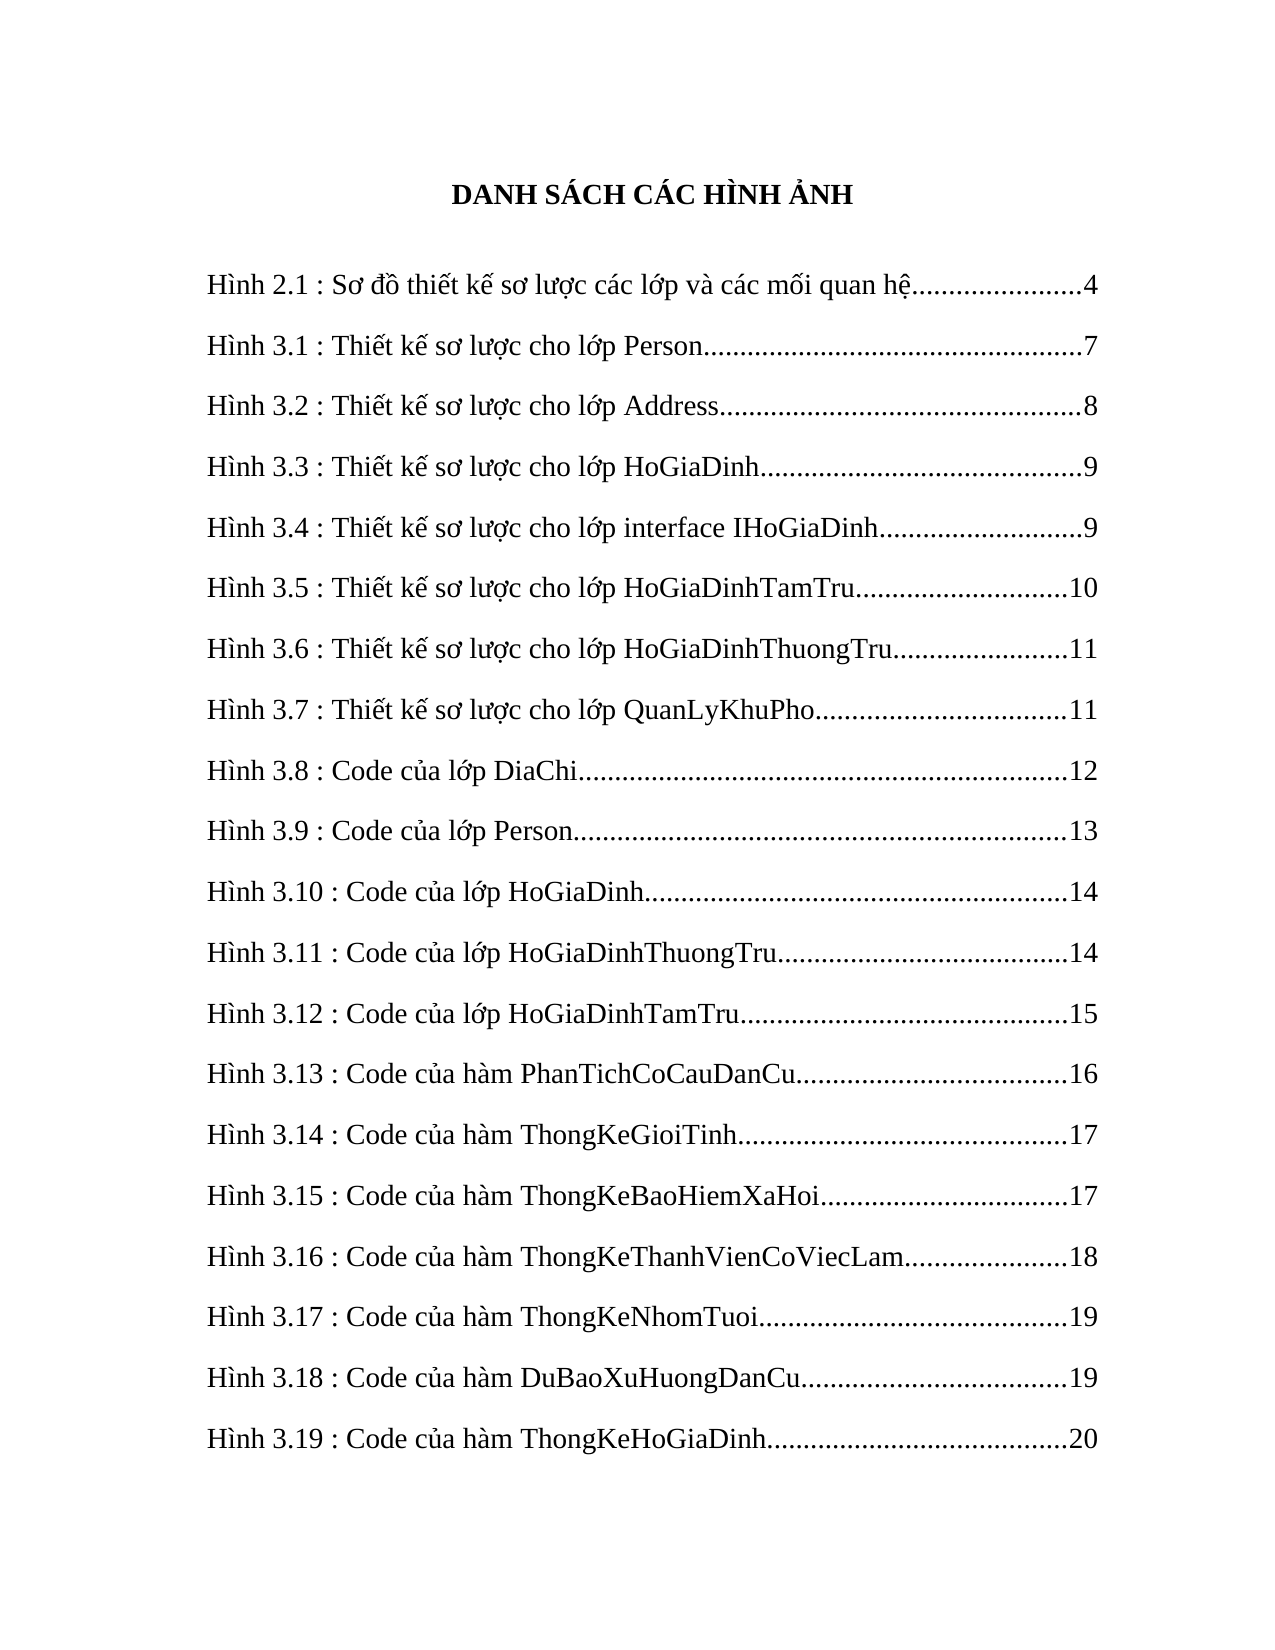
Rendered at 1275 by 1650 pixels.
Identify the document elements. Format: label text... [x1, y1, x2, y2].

text Hình 3.7 : Thiết kế sơ lược cho lớp QuanLyKhuPho 11 [207, 692, 1098, 726]
text Hình 3.16 : Code của hàm ThongKeThanhVienCoViecLam 18 [207, 1239, 1098, 1272]
text Hình 3.13 : Code của hàm PhanTichCoCauDanCu 16 [207, 1056, 1098, 1090]
text Hình 3.17 : Code của hàm ThongKeNhomTuoi 19 [207, 1299, 1098, 1333]
text DANH SÁCH CÁC HÌNH ẢNH [207, 177, 1098, 211]
text Hình 3.5 : Thiết kế sơ lược cho lớp HoGiaDinhTamTru 10 [207, 571, 1098, 604]
text Hình 3.4 : Thiết kế sơ lược cho lớp interface IHoGiaDinh 9 [207, 510, 1098, 543]
text Hình 3.19 : Code của hàm ThongKeHoGiaDinh 20 [207, 1421, 1098, 1454]
text Hình 3.8 : Code của lớp DiaChi 12 [207, 753, 1098, 786]
text Hình 3.12 : Code của lớp HoGiaDinhTamTru 15 [207, 996, 1098, 1029]
text Hình 3.14 : Code của hàm ThongKeGioiTinh 17 [207, 1117, 1098, 1151]
text Hình 3.15 : Code của hàm ThongKeBaoHiemXaHoi 17 [207, 1178, 1098, 1211]
text Hình 3.9 : Code của lớp Person 13 [207, 813, 1098, 847]
text Hình 3.6 : Thiết kế sơ lược cho lớp HoGiaDinhThuongTru 11 [207, 631, 1098, 665]
text Hình 3.1 : Thiết kế sơ lược cho lớp Person 7 [207, 328, 1098, 361]
text Hình 3.10 : Code của lớp HoGiaDinh 14 [207, 874, 1098, 908]
text Hình 2.1 : Sơ đồ thiết kế sơ lược các lớp và các mối quan hệ 4 [207, 267, 1098, 301]
text Hình 3.3 : Thiết kế sơ lược cho lớp HoGiaDinh 9 [207, 449, 1098, 483]
text Hình 3.2 : Thiết kế sơ lược cho lớp Address 8 [207, 388, 1098, 422]
text Hình 3.18 : Code của hàm DuBaoXuHuongDanCu 19 [207, 1360, 1098, 1394]
text Hình 3.11 : Code của lớp HoGiaDinhThuongTru 14 [207, 935, 1098, 968]
